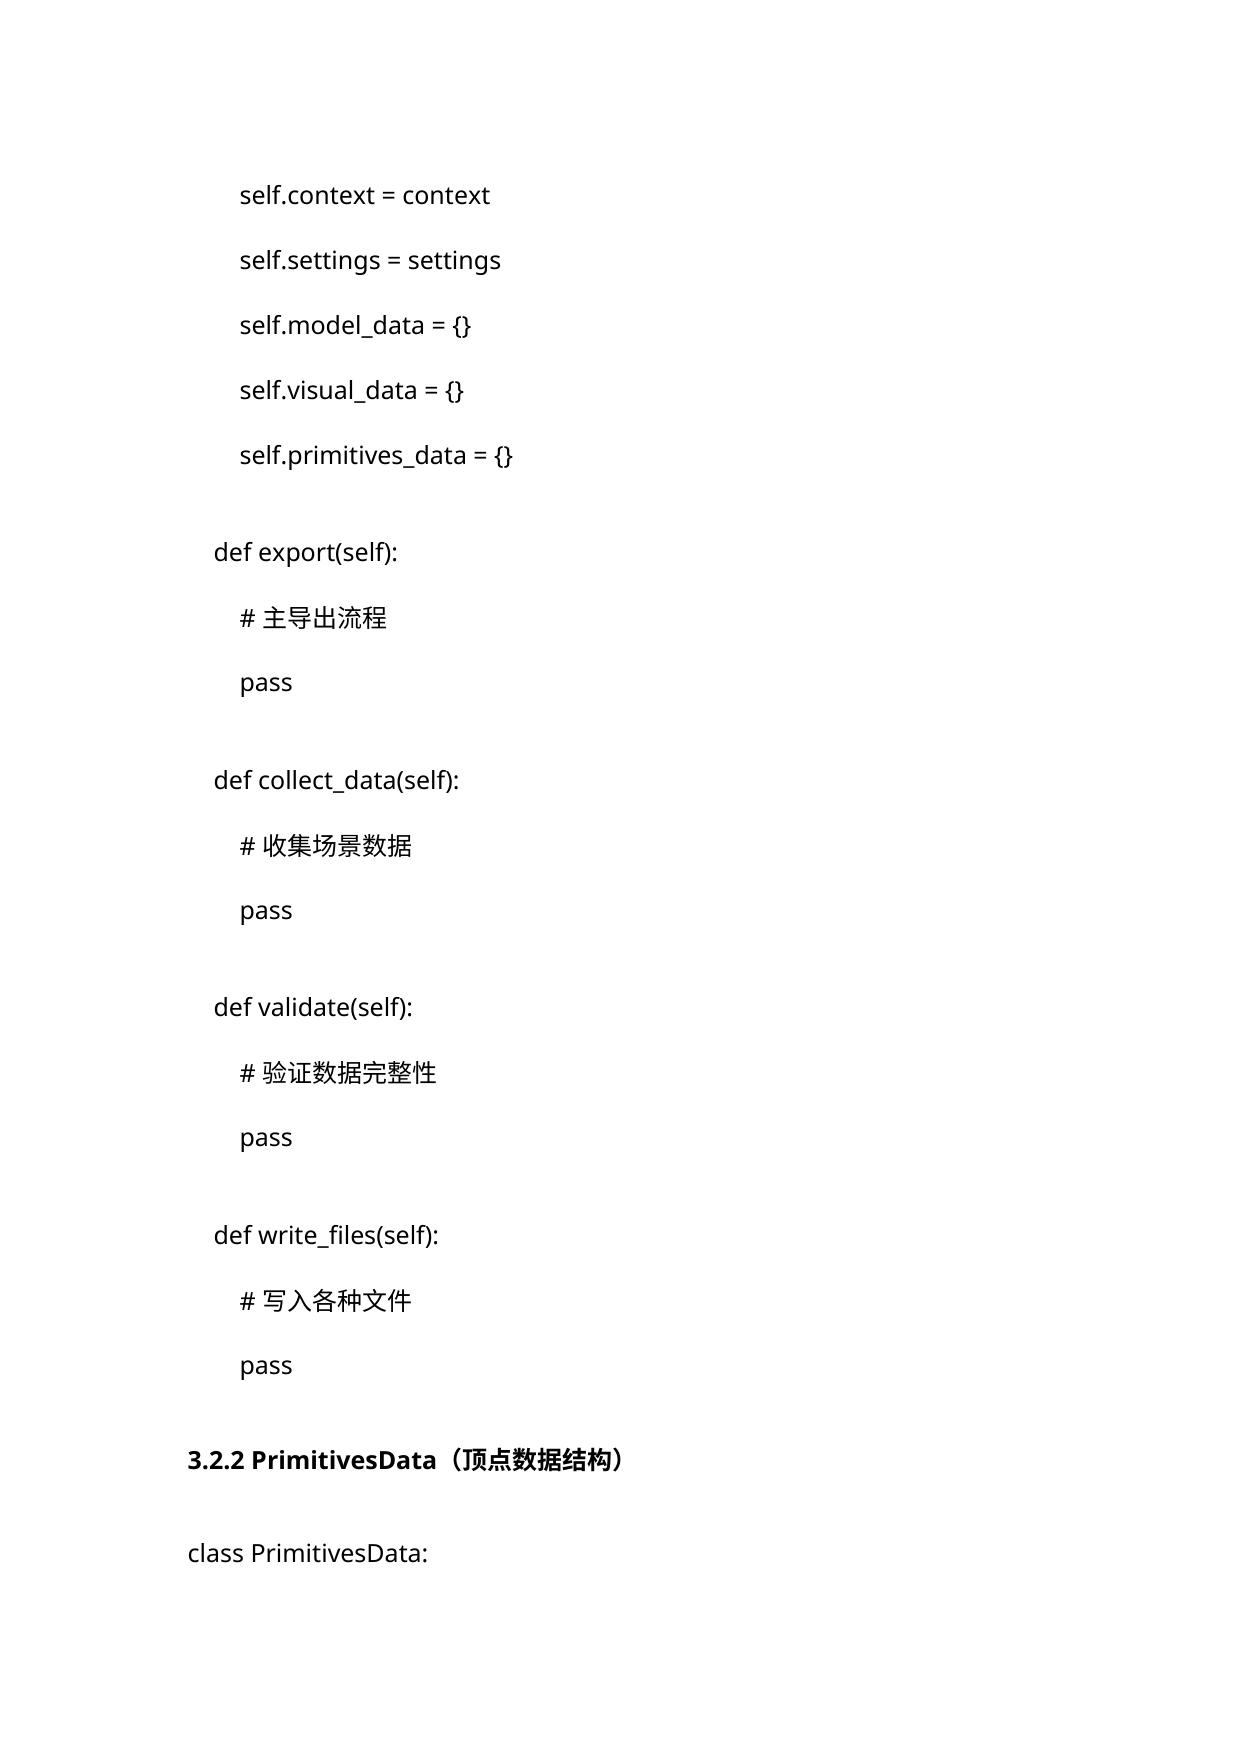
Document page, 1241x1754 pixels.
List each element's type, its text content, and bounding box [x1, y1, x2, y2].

text pass [187, 1104, 1053, 1169]
text def export(self): [187, 519, 1053, 584]
text pass [187, 649, 1053, 714]
text # 写入各种文件 [187, 1267, 1053, 1332]
text self.primitives_data = {} [187, 422, 1053, 487]
text class PrimitivesData: [187, 1520, 1053, 1585]
text # 主导出流程 [187, 584, 1053, 649]
text self.model_data = {} [187, 292, 1053, 357]
text pass [187, 877, 1053, 942]
text # 收集场景数据 [187, 812, 1053, 877]
text # 验证数据完整性 [187, 1039, 1053, 1104]
text def collect_data(self): [187, 747, 1053, 812]
text pass [187, 1332, 1053, 1397]
text 3.2.2 PrimitivesData（顶点数据结构） [187, 1426, 1053, 1491]
text def write_files(self): [187, 1202, 1053, 1267]
text self.context = context [187, 162, 1053, 227]
text self.settings = settings [187, 227, 1053, 292]
text def validate(self): [187, 974, 1053, 1039]
text self.visual_data = {} [187, 357, 1053, 422]
